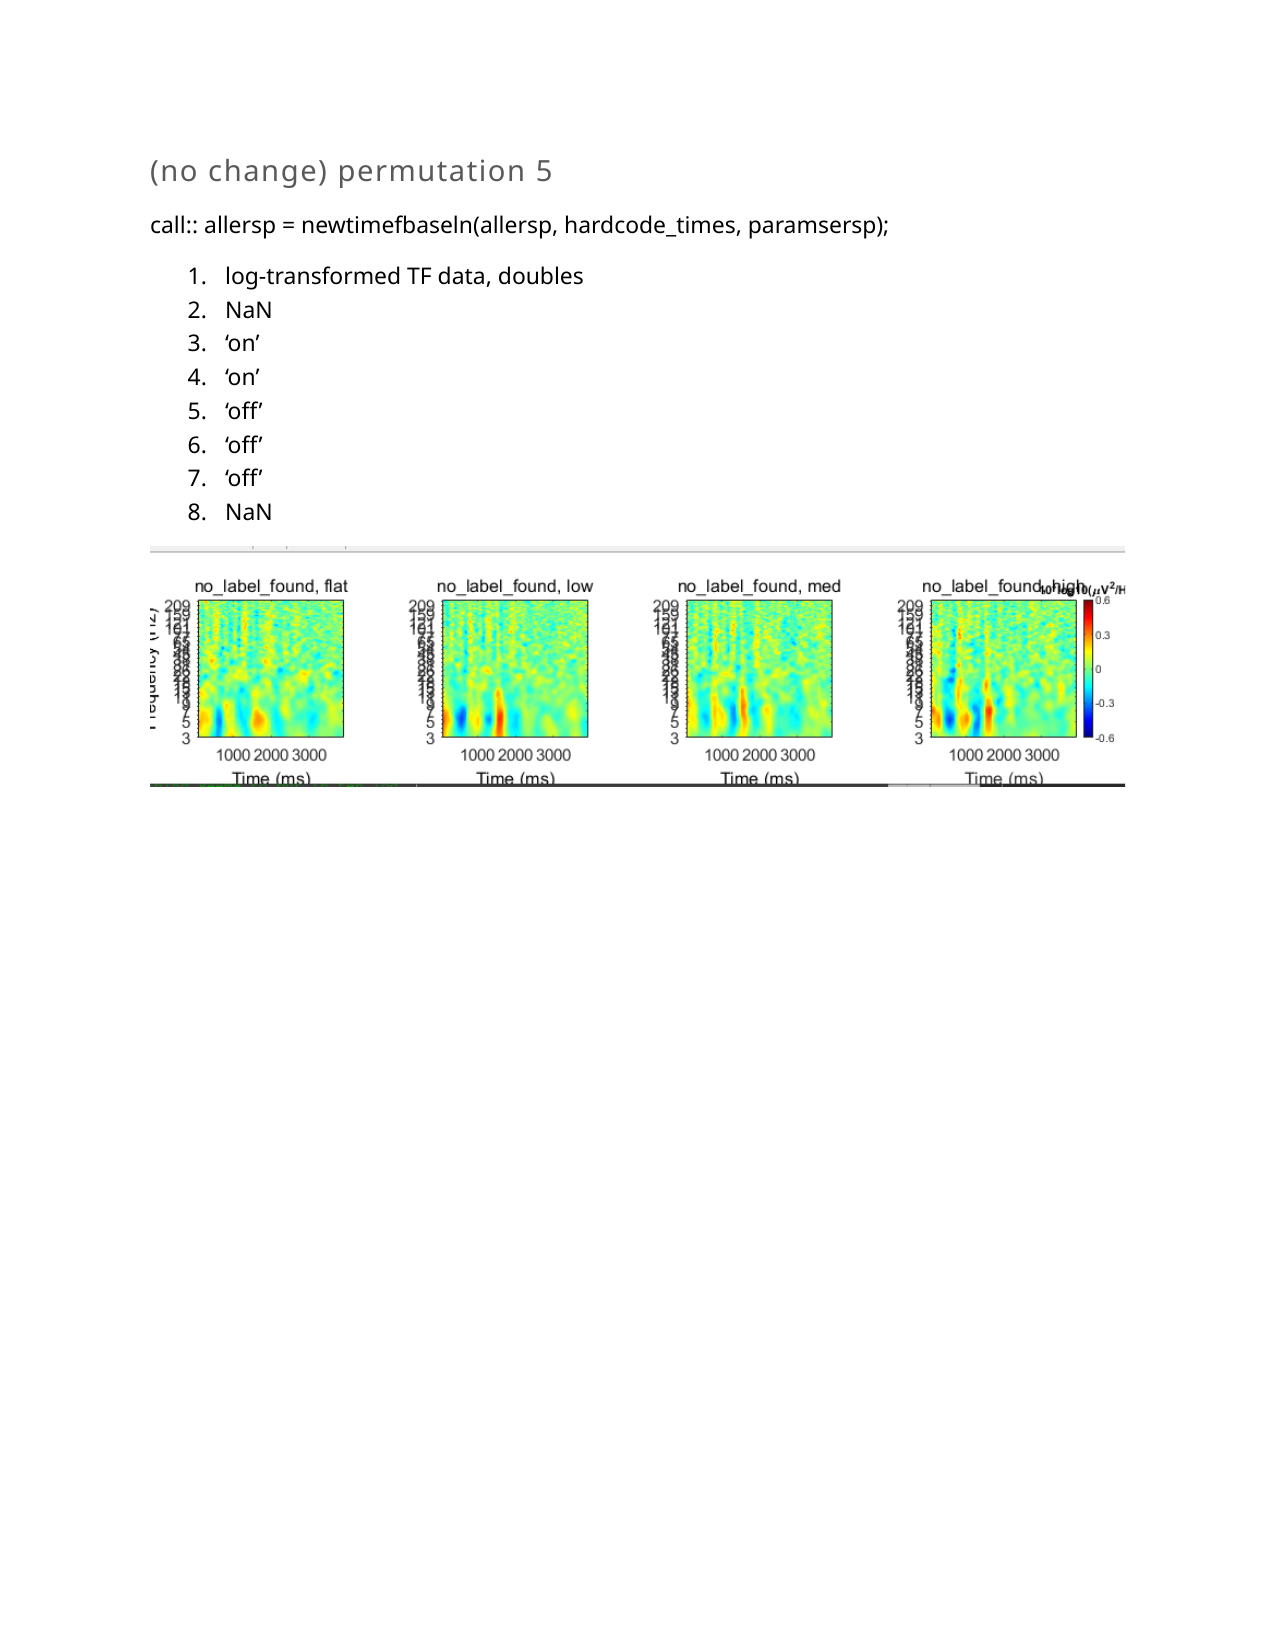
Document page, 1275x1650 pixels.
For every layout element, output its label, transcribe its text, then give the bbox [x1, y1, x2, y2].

list log-transformed TF data, doubles [187, 260, 1125, 291]
list NaN [187, 496, 1125, 527]
list NaN [187, 294, 1125, 325]
list ‘on’ [187, 361, 1125, 392]
list ‘off’ [187, 395, 1125, 426]
text call:: allersp = newtimefbaseln(allersp, hardcode_times, paramsersp); [150, 209, 1125, 241]
subtitle (no change) permutation 5 [150, 150, 1125, 190]
list ‘on’ [187, 327, 1125, 359]
list ‘off’ [187, 429, 1125, 460]
list ‘off’ [187, 462, 1125, 494]
picture [150, 546, 1125, 787]
